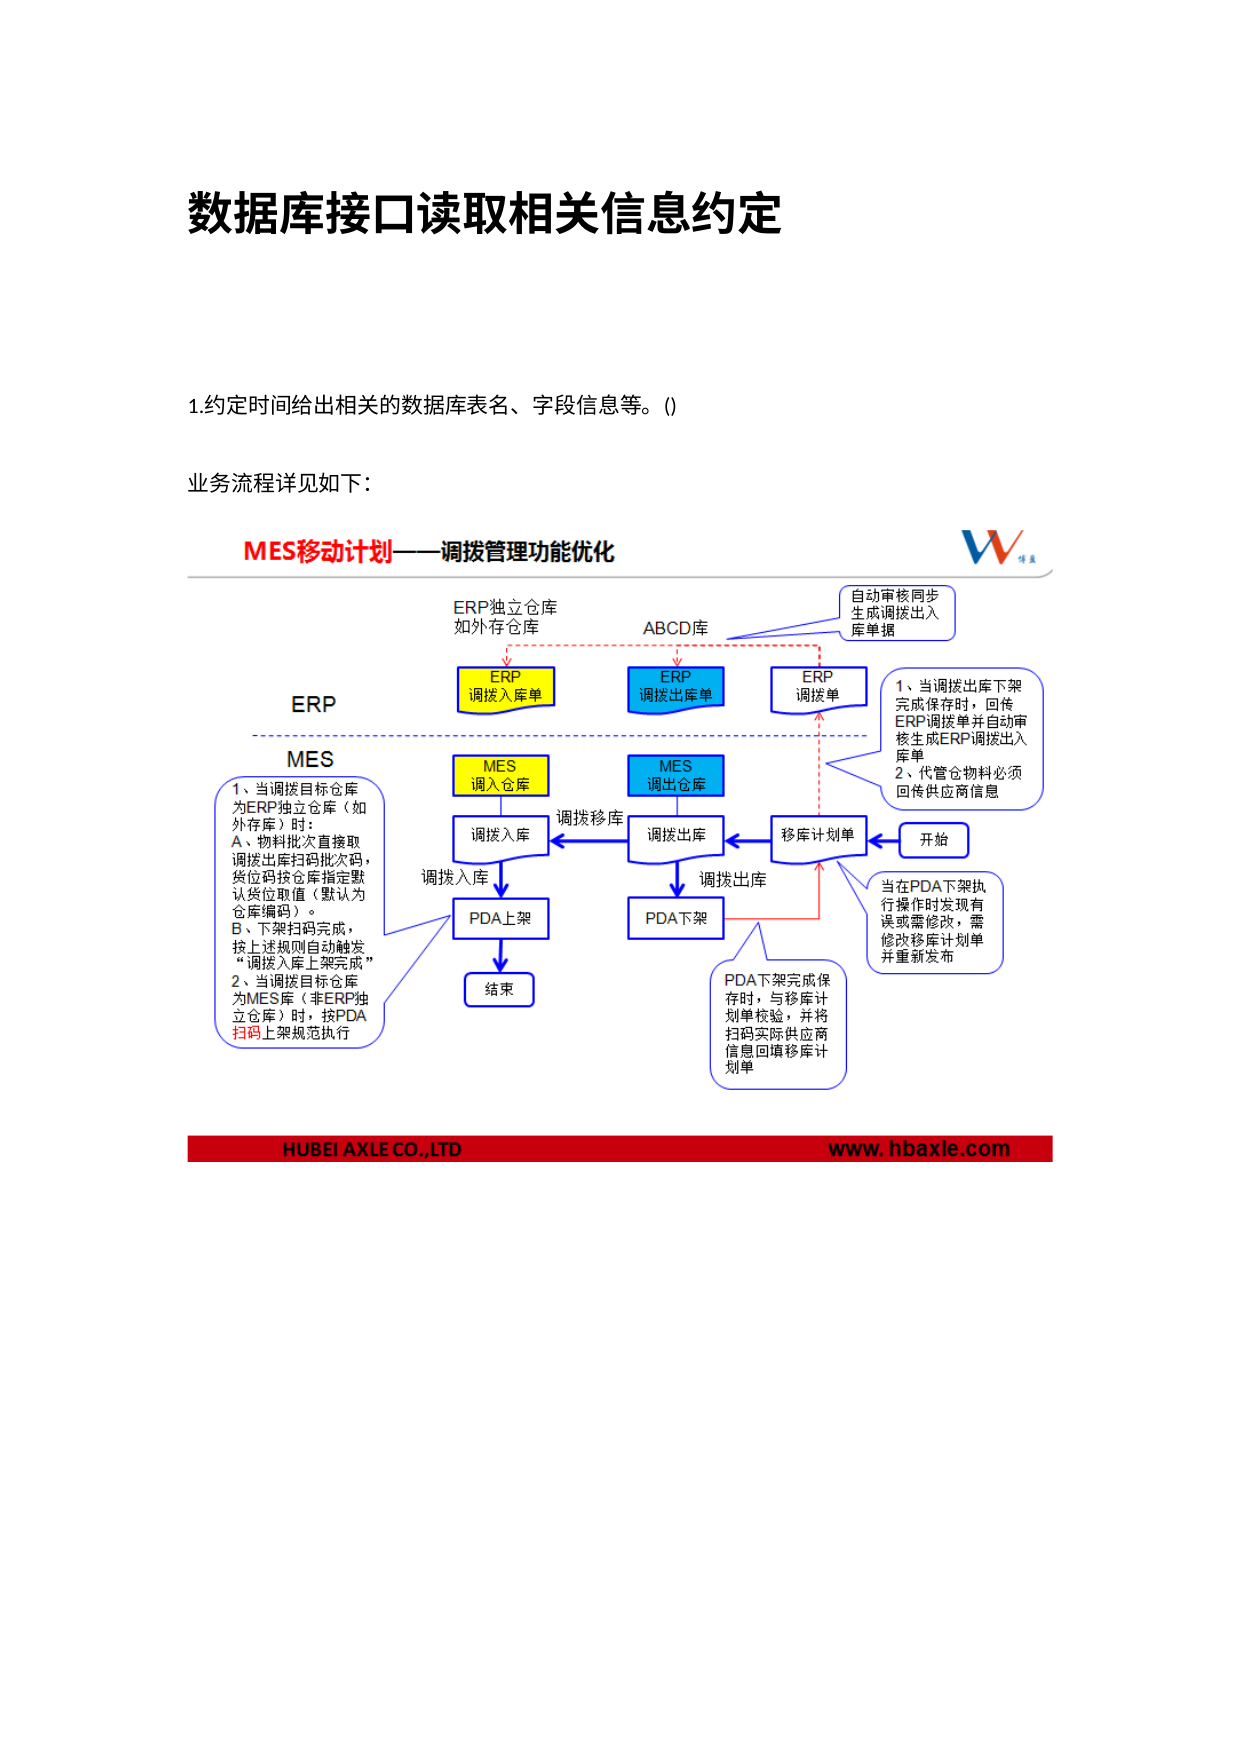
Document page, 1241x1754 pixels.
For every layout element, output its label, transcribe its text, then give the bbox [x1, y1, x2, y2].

text 1.约定时间给出相关的数据库表名、字段信息等。() [187, 387, 1053, 420]
picture [187, 514, 1053, 1162]
subtitle 数据库接口读取相关信息约定 [187, 162, 1053, 259]
text 业务流程详见如下： [187, 466, 1053, 498]
